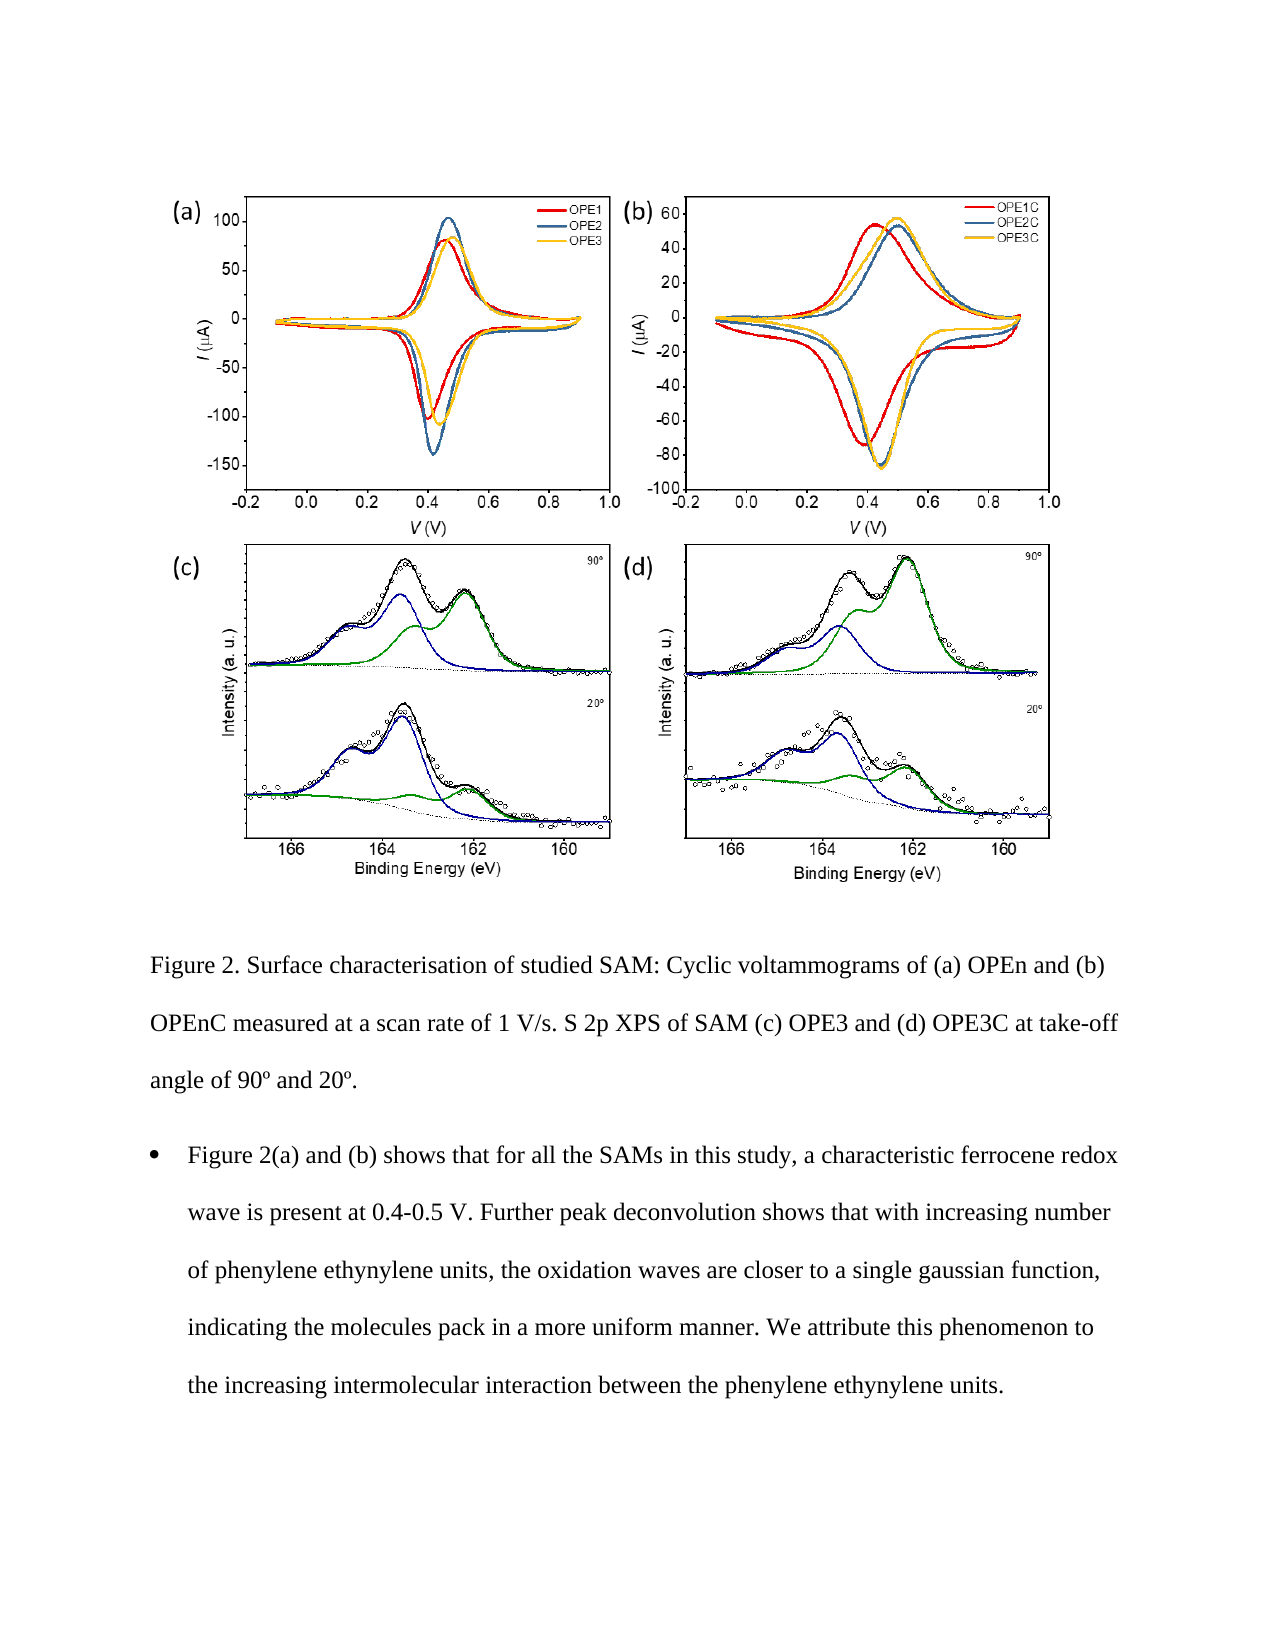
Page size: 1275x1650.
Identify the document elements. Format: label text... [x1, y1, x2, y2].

list Figure 2(a) and (b) shows that for all the SAMs in this study, a characteristic ferrocene redox wave is present at 0.4-0.5 V. Further peak deconvolution shows that with increasing number of phenylene ethynylene units, the oxidation waves are closer to a single gaussian function, indicating the molecules pack in a more uniform manner. We attribute this phenomenon to the increasing intermolecular interaction between the phenylene ethynylene units. [150, 1140, 1125, 1398]
text Figure 2. Surface characterisation of studied SAM: Cyclic voltammograms of (a) OPEn and (b) OPEnC measured at a scan rate of 1 V/s. S 2p XPS of SAM (c) OPE3 and (d) OPE3C at take-off angle of 90º and 20º. [150, 951, 1125, 1094]
picture [150, 150, 1124, 906]
